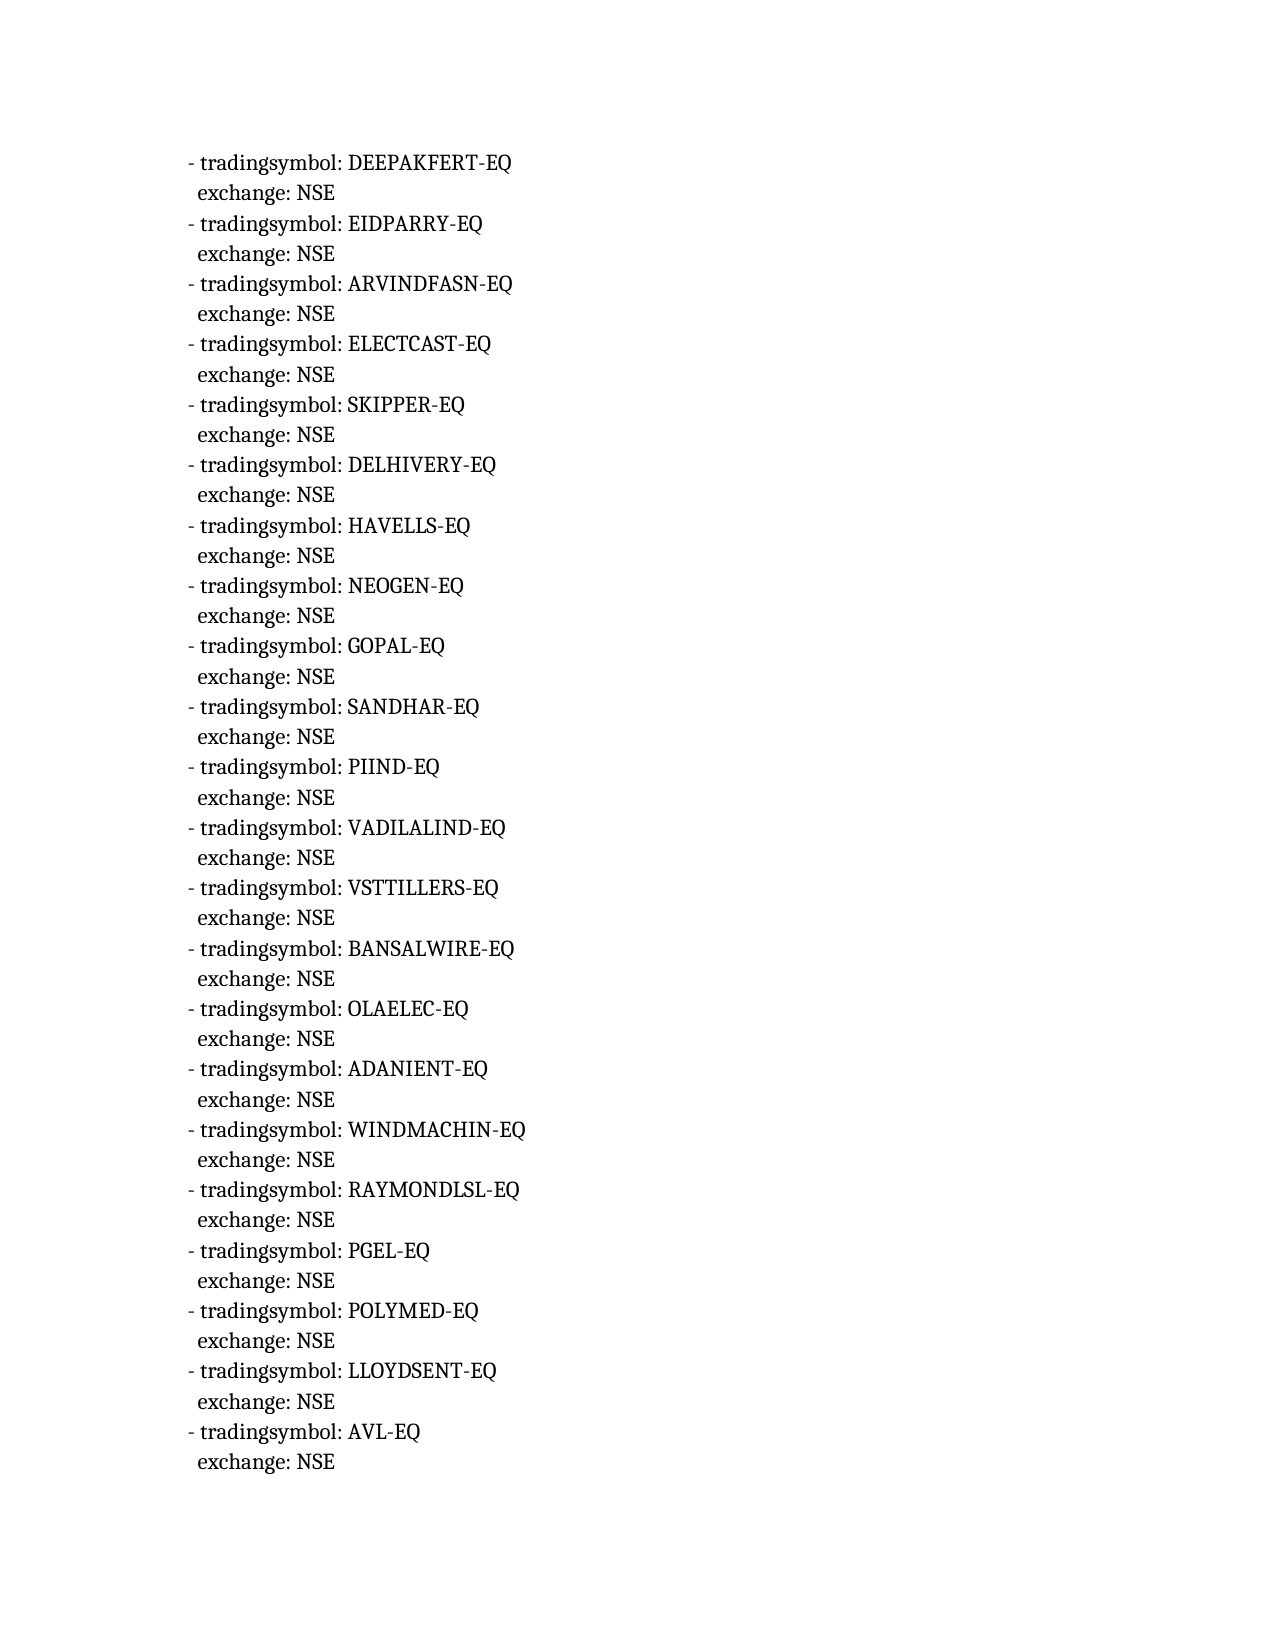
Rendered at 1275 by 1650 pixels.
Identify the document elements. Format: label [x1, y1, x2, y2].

text [187, 150, 1087, 1475]
